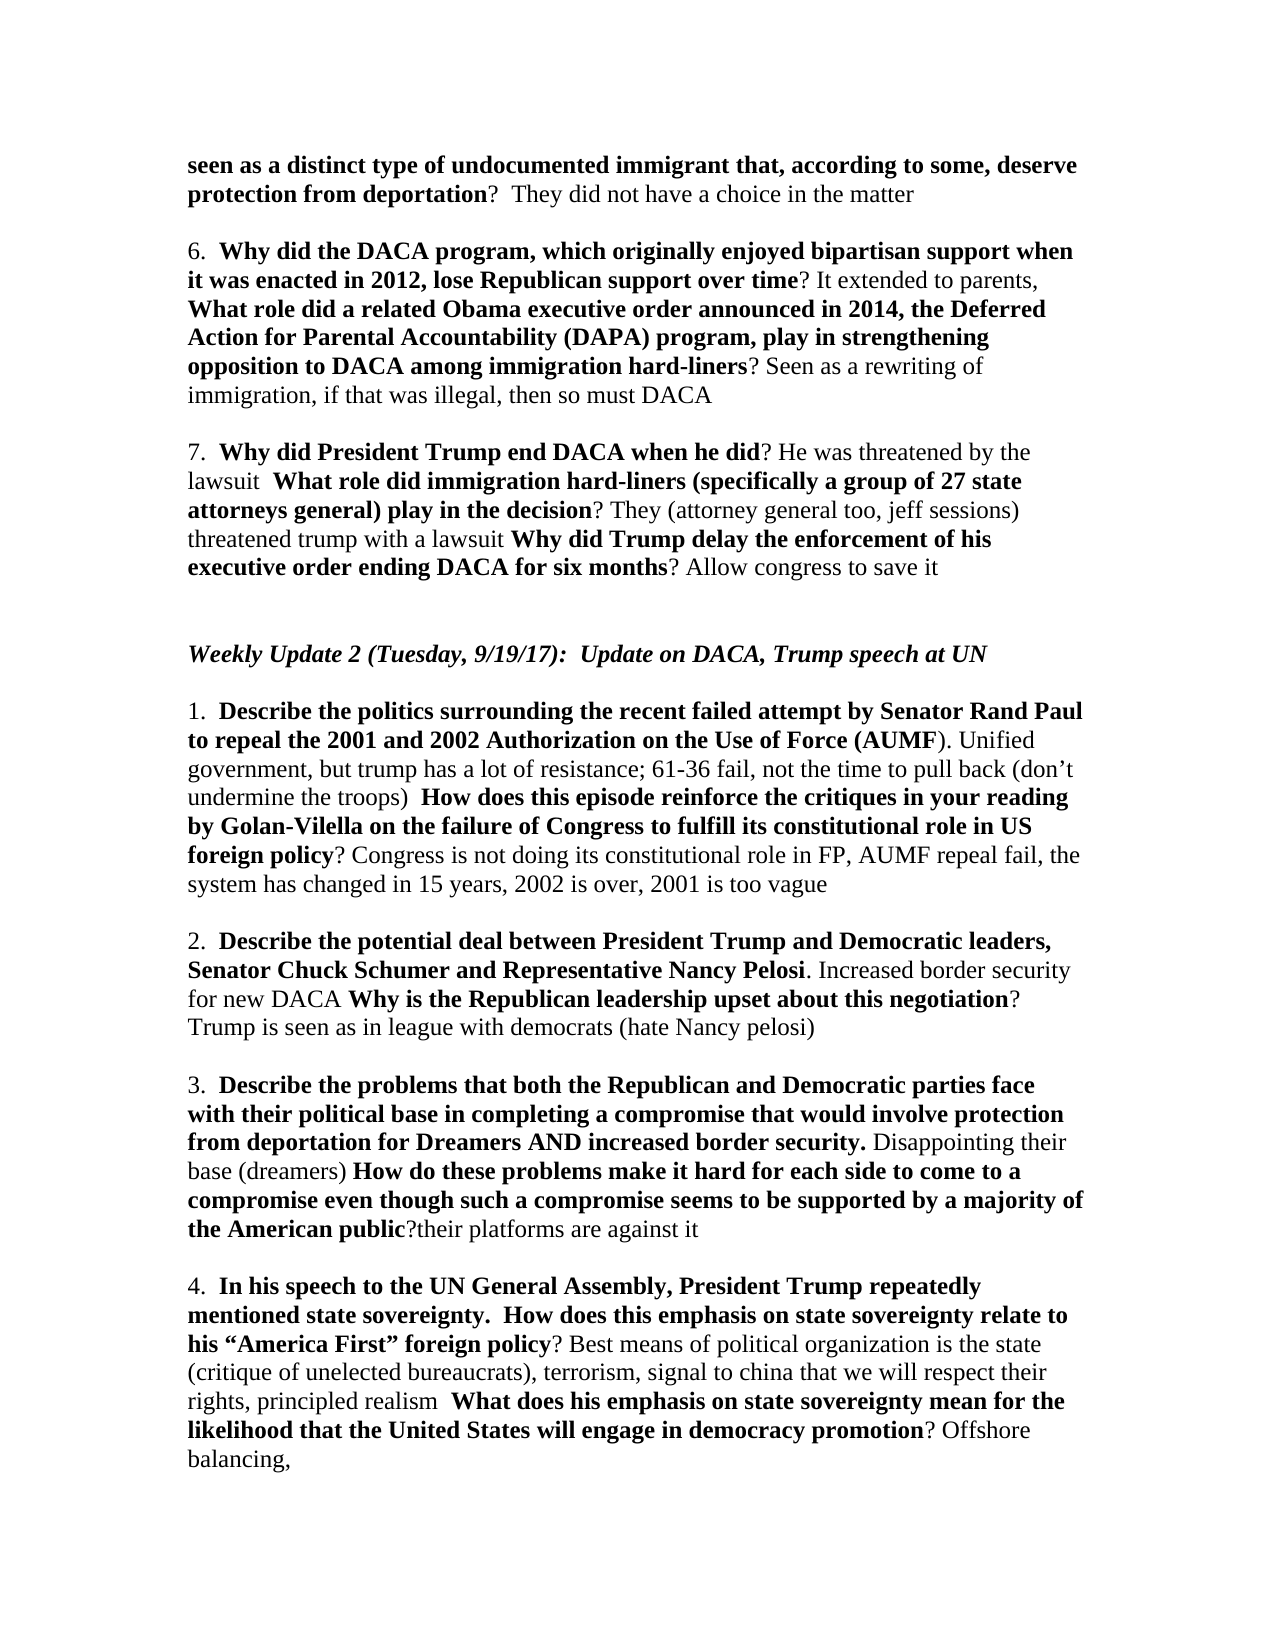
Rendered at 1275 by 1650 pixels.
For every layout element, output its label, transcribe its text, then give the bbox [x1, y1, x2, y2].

text 1. Describe the politics surrounding the recent failed attempt by Senator Rand Paul to repeal the 2001 and 2002 Authorization on the Use of Force (AUMF). Unified government, but trump has a lot of resistance; 61-36 fail, not the time to pull back (don’t undermine the troops) How does this episode reinforce the critiques in your reading by Golan-Vilella on the failure of Congress to fulfill its constitutional role in US foreign policy? Congress is not doing its constitutional role in FP, AUMF repeal fail, the system has changed in 15 years, 2002 is over, 2001 is too vague [187, 696, 1087, 897]
text 2. Describe the potential deal between President Trump and Democratic leaders, Senator Chuck Schumer and Representative Nancy Pelosi. Increased border security for new DACA Why is the Republican leadership upset about this negotiation? Trump is seen as in league with democrats (hate Nancy pelosi) [187, 926, 1087, 1041]
text 3. Describe the problems that both the Republican and Democratic parties face with their political base in completing a compromise that would involve protection from deportation for Dreamers AND increased border security. Disappointing their base (dreamers) How do these problems make it hard for each side to come to a compromise even though such a compromise seems to be supported by a majority of the American public?their platforms are against it [187, 1070, 1087, 1242]
text Weekly Update 2 (Tuesday, 9/19/17): Update on DACA, Trump speech at UN [187, 639, 1087, 667]
text 7. Why did President Trump end DACA when he did? He was threatened by the lawsuit What role did immigration hard-liners (specifically a group of 27 state attorneys general) play in the decision? They (attorney general too, jeff sessions) threatened trump with a lawsuit Why did Trump delay the enforcement of his executive order ending DACA for six months? Allow congress to save it [187, 437, 1087, 581]
text 4. In his speech to the UN General Assembly, President Trump repeatedly mentioned state sovereignty. How does this emphasis on state sovereignty relate to his “America First” foreign policy? Best means of political organization is the state (critique of unelected bureaucrats), terrorism, signal to china that we will respect their rights, principled realism What does his emphasis on state sovereignty mean for the likelihood that the United States will engage in democracy promotion? Offshore balancing, [187, 1271, 1087, 1472]
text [187, 150, 1087, 207]
text 6. Why did the DACA program, which originally enjoyed bipartisan support when it was enacted in 2012, lose Republican support over time? It extended to parents, What role did a related Obama executive order announced in 2014, the Deferred Action for Parental Accountability (DAPA) program, play in strengthening opposition to DACA among immigration hard-liners? Seen as a rewriting of immigration, if that was illegal, then so must DACA [187, 236, 1087, 409]
